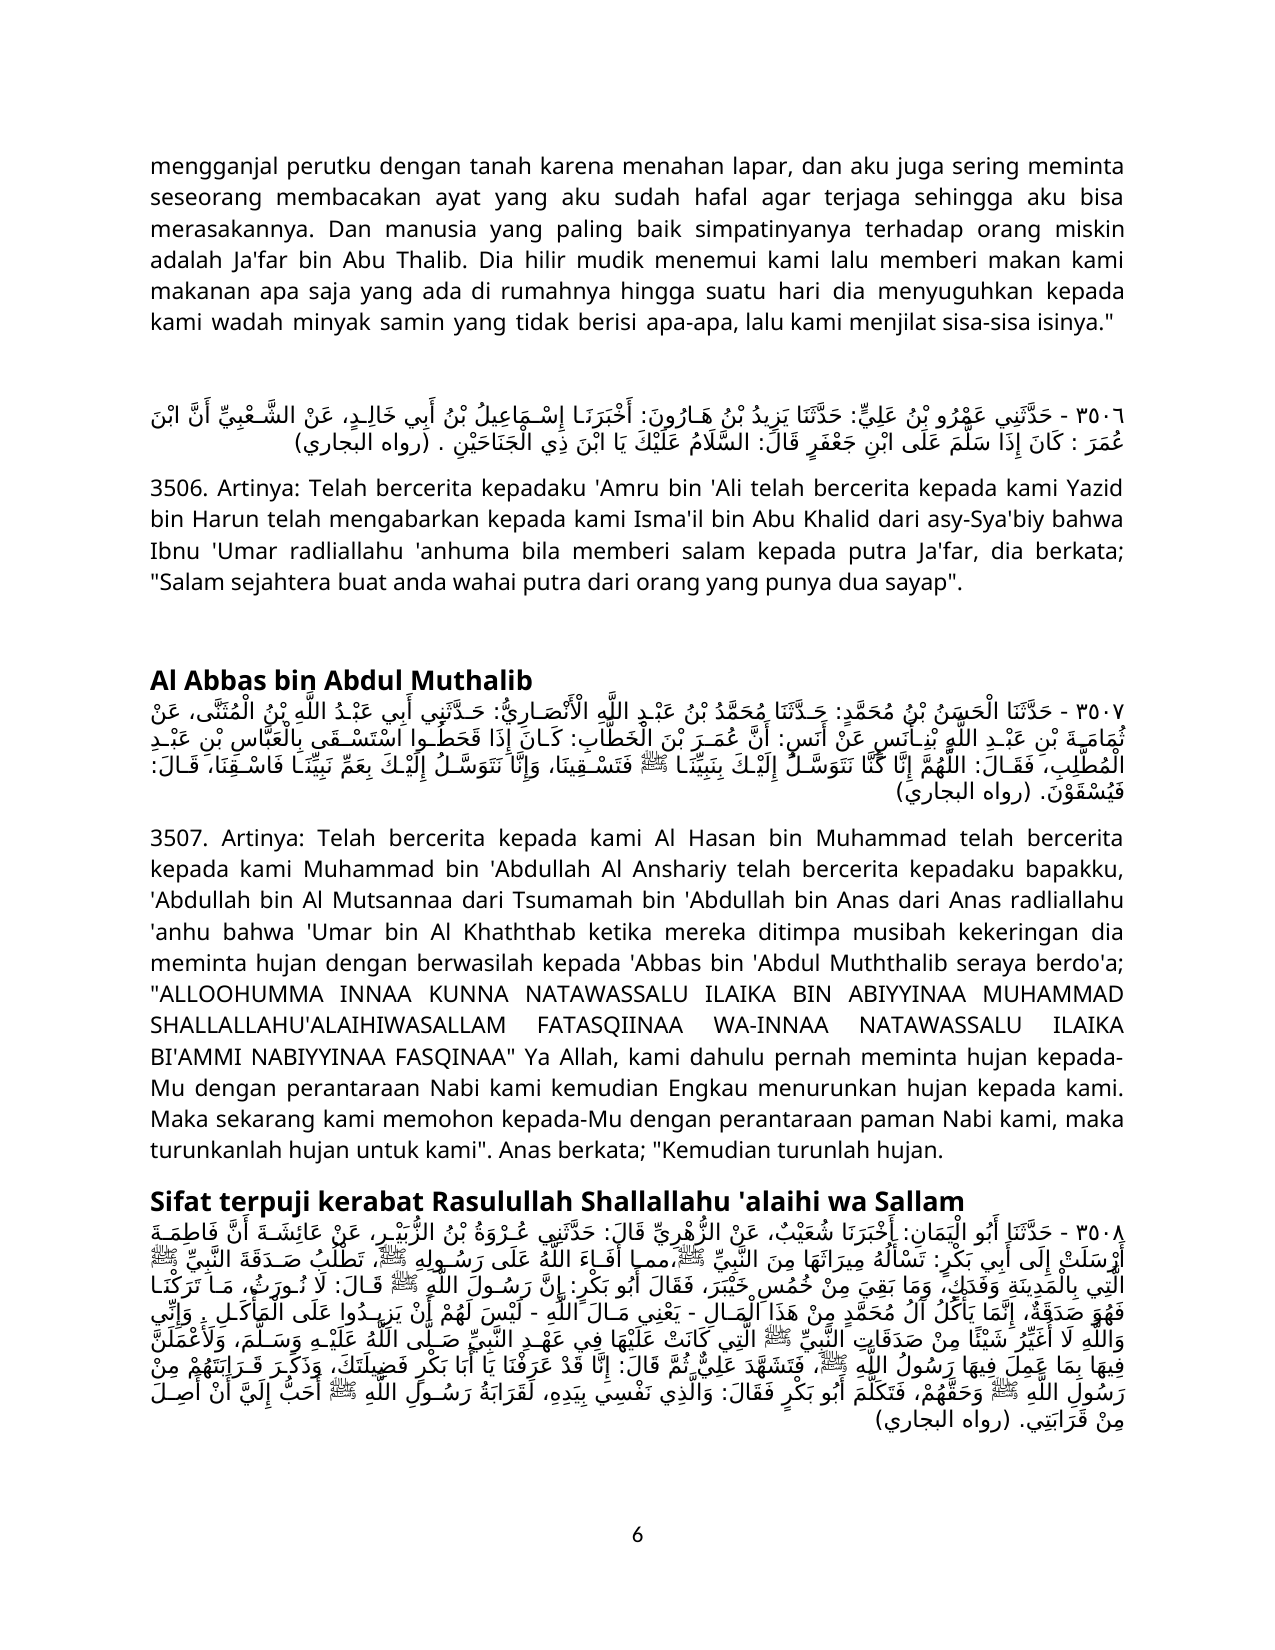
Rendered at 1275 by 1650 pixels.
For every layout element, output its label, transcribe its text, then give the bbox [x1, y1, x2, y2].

subtitle Sifat terpuji kerabat Rasulullah Shallallahu 'alaihi wa Sallam [150, 1182, 1125, 1219]
text 3507. Artinya: Telah bercerita kepada kami Al Hasan bin Muhammad telah bercerita kepada kami Muhammad bin 'Abdullah Al Anshariy telah bercerita kepadaku bapakku, 'Abdullah bin Al Mutsannaa dari Tsumamah bin 'Abdullah bin Anas dari Anas radliallahu 'anhu bahwa 'Umar bin Al Khaththab ketika mereka ditimpa musibah kekeringan dia meminta hujan dengan berwasilah kepada 'Abbas bin 'Abdul Muththalib seraya berdo'a; "ALLOOHUMMA INNAA KUNNA NATAWASSALU ILAIKA BIN ABIYYINAA MUHAMMAD SHALLALLAHU'ALAIHIWASALLAM FATASQIINAA WA-INNAA NATAWASSALU ILAIKA BI'AMMI NABIYYINAA FASQINAA" Ya Allah, kami dahulu pernah meminta hujan kepada-Mu dengan perantaraan Nabi kami kemudian Engkau menurunkan hujan kepada kami. Maka sekarang kami memohon kepada-Mu dengan perantaraan paman Nabi kami, maka turunkanlah hujan untuk kami". Anas berkata; "Kemudian turunlah hujan. [150, 822, 1125, 1166]
text ٣٥٠٦ - حَدَّثَنِي عَمْرُو بْنُ عَلِيٍّ: حَدَّثَنَا يَزِيدُ بْنُ هَارُونَ: أَخْبَرَنَا إِسْمَاعِيلُ بْنُ أَبِي خَالِدٍ، عَنْ الشَّعْبِيِّ أَنَّ ابْنَ عُمَرَ : كَانَ إِذَا سَلَّمَ عَلَى ابْنِ جَعْفَرٍ قَالَ: السَّلَامُ عَلَيْكَ يَا ابْنَ ذِي الْجَنَاحَيْنِ . (رواه البجاري) [150, 402, 1125, 455]
text ٣٥٠٨ - حَدَّثَنَا أَبُو الْيَمَانِ: أَخْبَرَنَا شُعَيْبٌ، عَنْ الزُّهْرِيِّ قَالَ: حَدَّثَنِي عُرْوَةُ بْنُ الزُّبَيْرِ، عَنْ عَائِشَةَ أَنَّ فَاطِمَةَ أَرْسَلَتْ إِلَى أَبِي بَكْرٍ: تَسْأَلُهُ مِيرَاثَهَا مِنَ النَّبِيِّ ﷺ،مما أَفَاءَ اللَّهُ عَلَى رَسُولِهِ ﷺ، تَطْلُبُ صَدَقَةَ النَّبِيِّ ﷺ الَّتِي بِالْمَدِينَةِ وَفَدَكٍ، وَمَا بَقِيَ مِنْ خُمُسِ خَيْبَرَ، فَقَالَ أَبُو بَكْرٍ: إِنَّ رَسُولَ اللَّهِ ﷺ قَالَ: لَا نُورَثُ، مَا تَرَكْنَا فَهُوَ صَدَقَةٌ، إِنَّمَا يَأْكُلُ آلُ مُحَمَّدٍ مِنْ هَذَا الْمَالِ - يَعْنِي مَالَ اللَّهِ - لَيْسَ لَهُمْ أَنْ يَزِيدُوا عَلَى الْمَأْكَلِ . وَإِنِّي وَاللَّهِ لَا أُغَيِّرُ شَيْئًا مِنْ صَدَقَاتِ النَّبِيِّ ﷺ الَّتِي كَانَتْ عَلَيْهَا فِي عَهْدِ النَّبِيِّ صَلَّى اللَّهُ عَلَيْهِ وَسَلَّمَ، وَلَأَعْمَلَنَّ فِيهَا بِمَا عَمِلَ فِيهَا رَسُولُ اللَّهِ ﷺ، فَتَشَهَّدَ عَلِيٌّ ثُمَّ قَالَ: إِنَّا قَدْ عَرَفْنَا يَا أَبَا بَكْرٍ فَضِيلَتَكَ، وَذَكَرَ قَرَابَتَهُمْ مِنْ رَسُولِ اللَّهِ ﷺ وَحَقَّهُمْ، فَتَكَلَّمَ أَبُو بَكْرٍ فَقَالَ: وَالَّذِي نَفْسِي بِيَدِهِ، لَقَرَابَةُ رَسُولِ اللَّهِ ﷺ أَحَبُّ إِلَيَّ أَنْ أَصِلَ مِنْ قَرَابَتِي. (رواه البجاري) [150, 1219, 1125, 1432]
subtitle Al Abbas bin Abdul Muthalib [150, 662, 1125, 698]
text ٣٥٠٧ - حَدَّثَنَا الْحَسَنُ بْنُ مُحَمَّدٍ: حَدَّثَنَا مُحَمَّدُ بْنُ عَبْدِ اللَّهِ الْأَنْصَارِيُّ: حَدَّثَنِي أَبِي عَبْدُ اللَّهِ بْنُ الْمُثَنَّى، عَنْ ثُمَامَةَ بْنِ عَبْدِ اللَّهِ بْنِأَنَسٍ عَنْ أَنَسٍ: أَنَّ عُمَرَ بْنَ الْخَطَّابِ: كَانَ إِذَا قَحَطُوا اسْتَسْقَى بِالْعَبَّاسِ بْنِ عَبْدِ الْمُطَّلِبِ، فَقَالَ: اللَّهُمَّ إِنَّا كُنَّا نَتَوَسَّلُ إِلَيْكَ بِنَبِيِّنَا ﷺ فَتَسْقِينَا، وَإِنَّا نَتَوَسَّلُ إِلَيْكَ بِعَمِّ نَبِيِّنَا فَاسْقِنَا، قَالَ: فَيُسْقَوْنَ. (رواه البجاري) [150, 698, 1125, 805]
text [150, 150, 1125, 337]
text 3506. Artinya: Telah bercerita kepadaku 'Amru bin 'Ali telah bercerita kepada kami Yazid bin Harun telah mengabarkan kepada kami Isma'il bin Abu Khalid dari asy-Sya'biy bahwa Ibnu 'Umar radliallahu 'anhuma bila memberi salam kepada putra Ja'far, dia berkata; "Salam sejahtera buat anda wahai putra dari orang yang punya dua sayap". [150, 472, 1125, 597]
